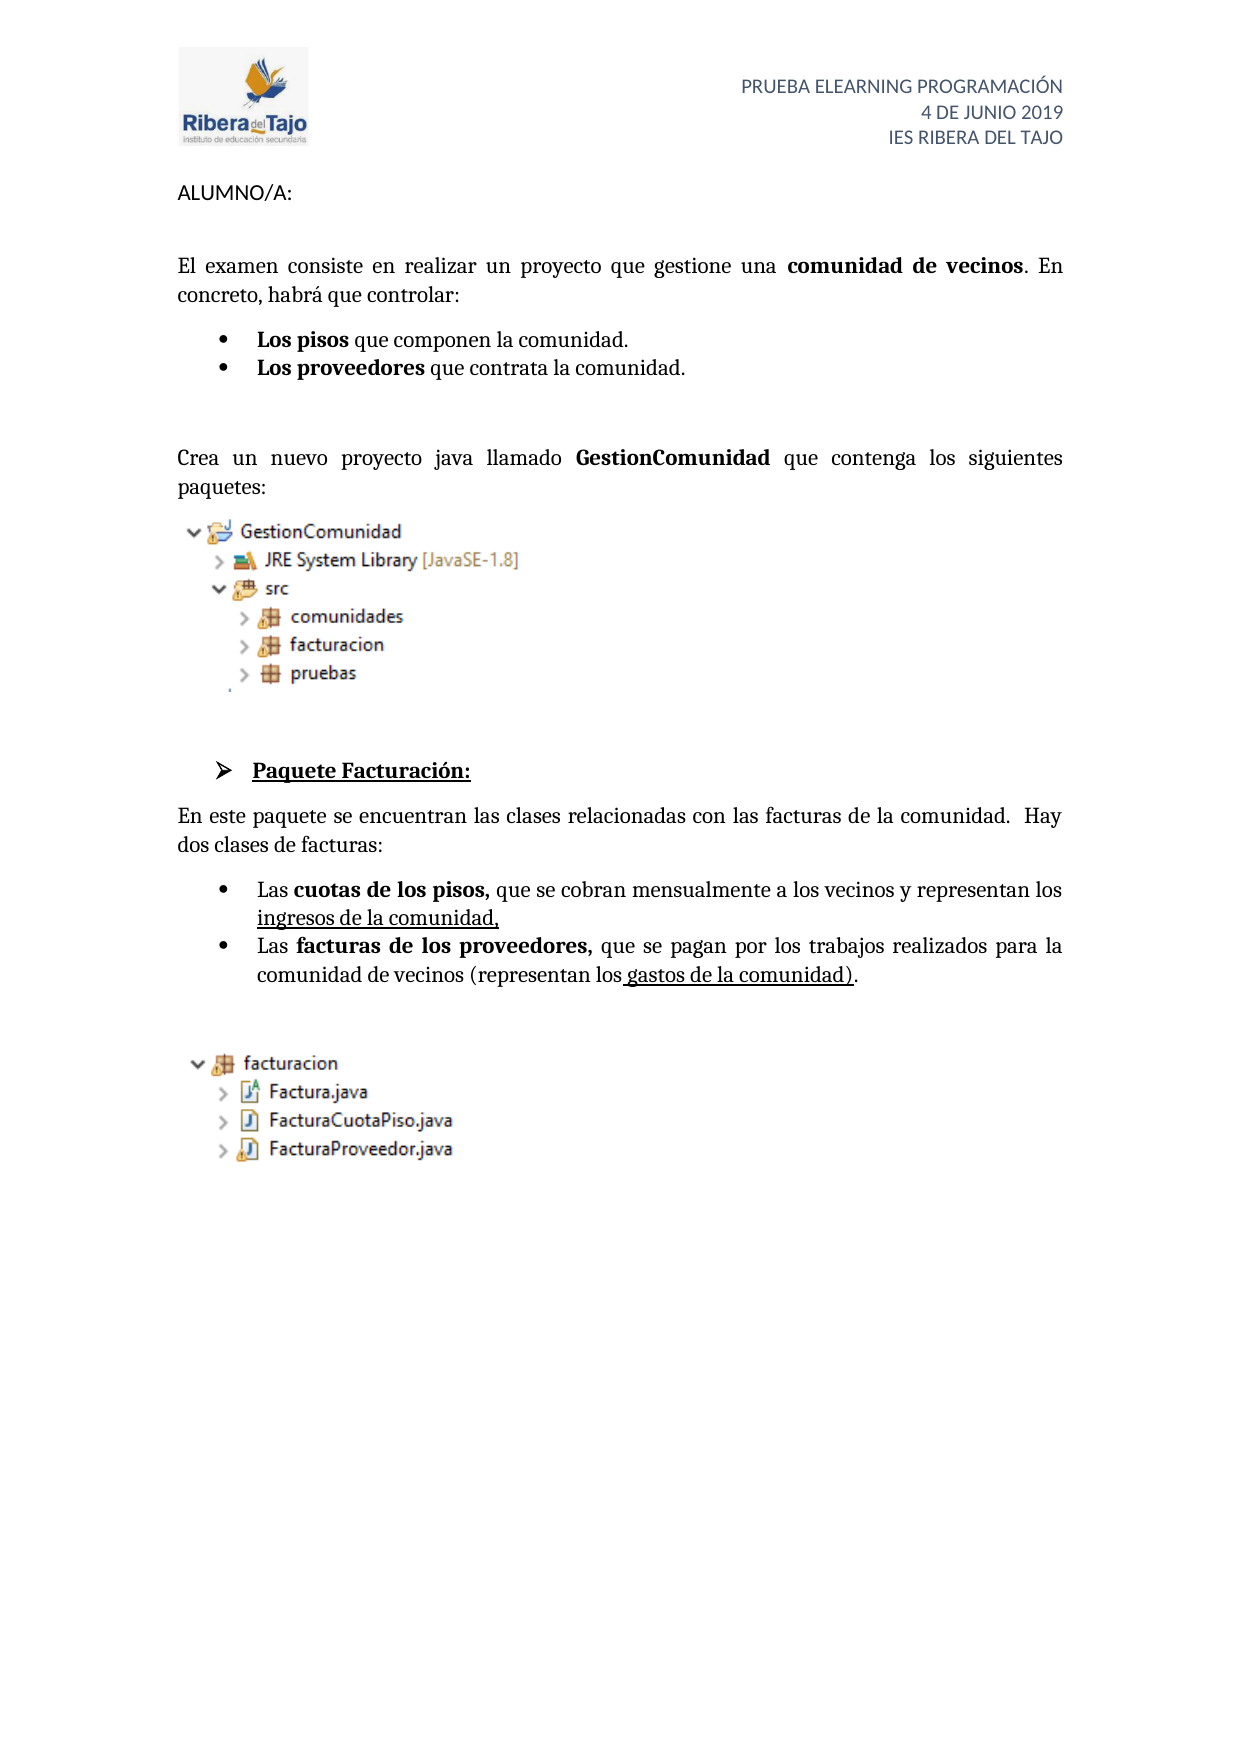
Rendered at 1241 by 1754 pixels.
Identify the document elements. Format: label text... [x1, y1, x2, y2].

list Las facturas de los proveedores, que se pagan por los trabajos realizados para la comunidad de vecinos (representan los gastos de la comunidad). [219, 933, 1063, 988]
text Crea un nuevo proyecto java llamado GestionComunidad que contenga los siguientes paquetes: [177, 445, 1063, 500]
text El examen consiste en realizar un proyecto que gestione una comunidad de vecinos. En concreto, habrá que controlar: [177, 253, 1063, 308]
picture [177, 47, 309, 144]
picture [177, 1052, 485, 1165]
list Los proveedores que contrata la comunidad. [219, 355, 1063, 381]
list Las cuotas de los pisos, que se cobran mensualmente a los vecinos y representan los ingresos de la comunidad, [219, 876, 1063, 931]
list Paquete Facturación: [215, 758, 1063, 784]
list Los pisos que componen la comunidad. [219, 326, 1063, 353]
picture [181, 518, 524, 692]
text En este paquete se encuentran las clases relacionadas con las facturas de la comunidad. Hay dos clases de facturas: [177, 803, 1063, 858]
